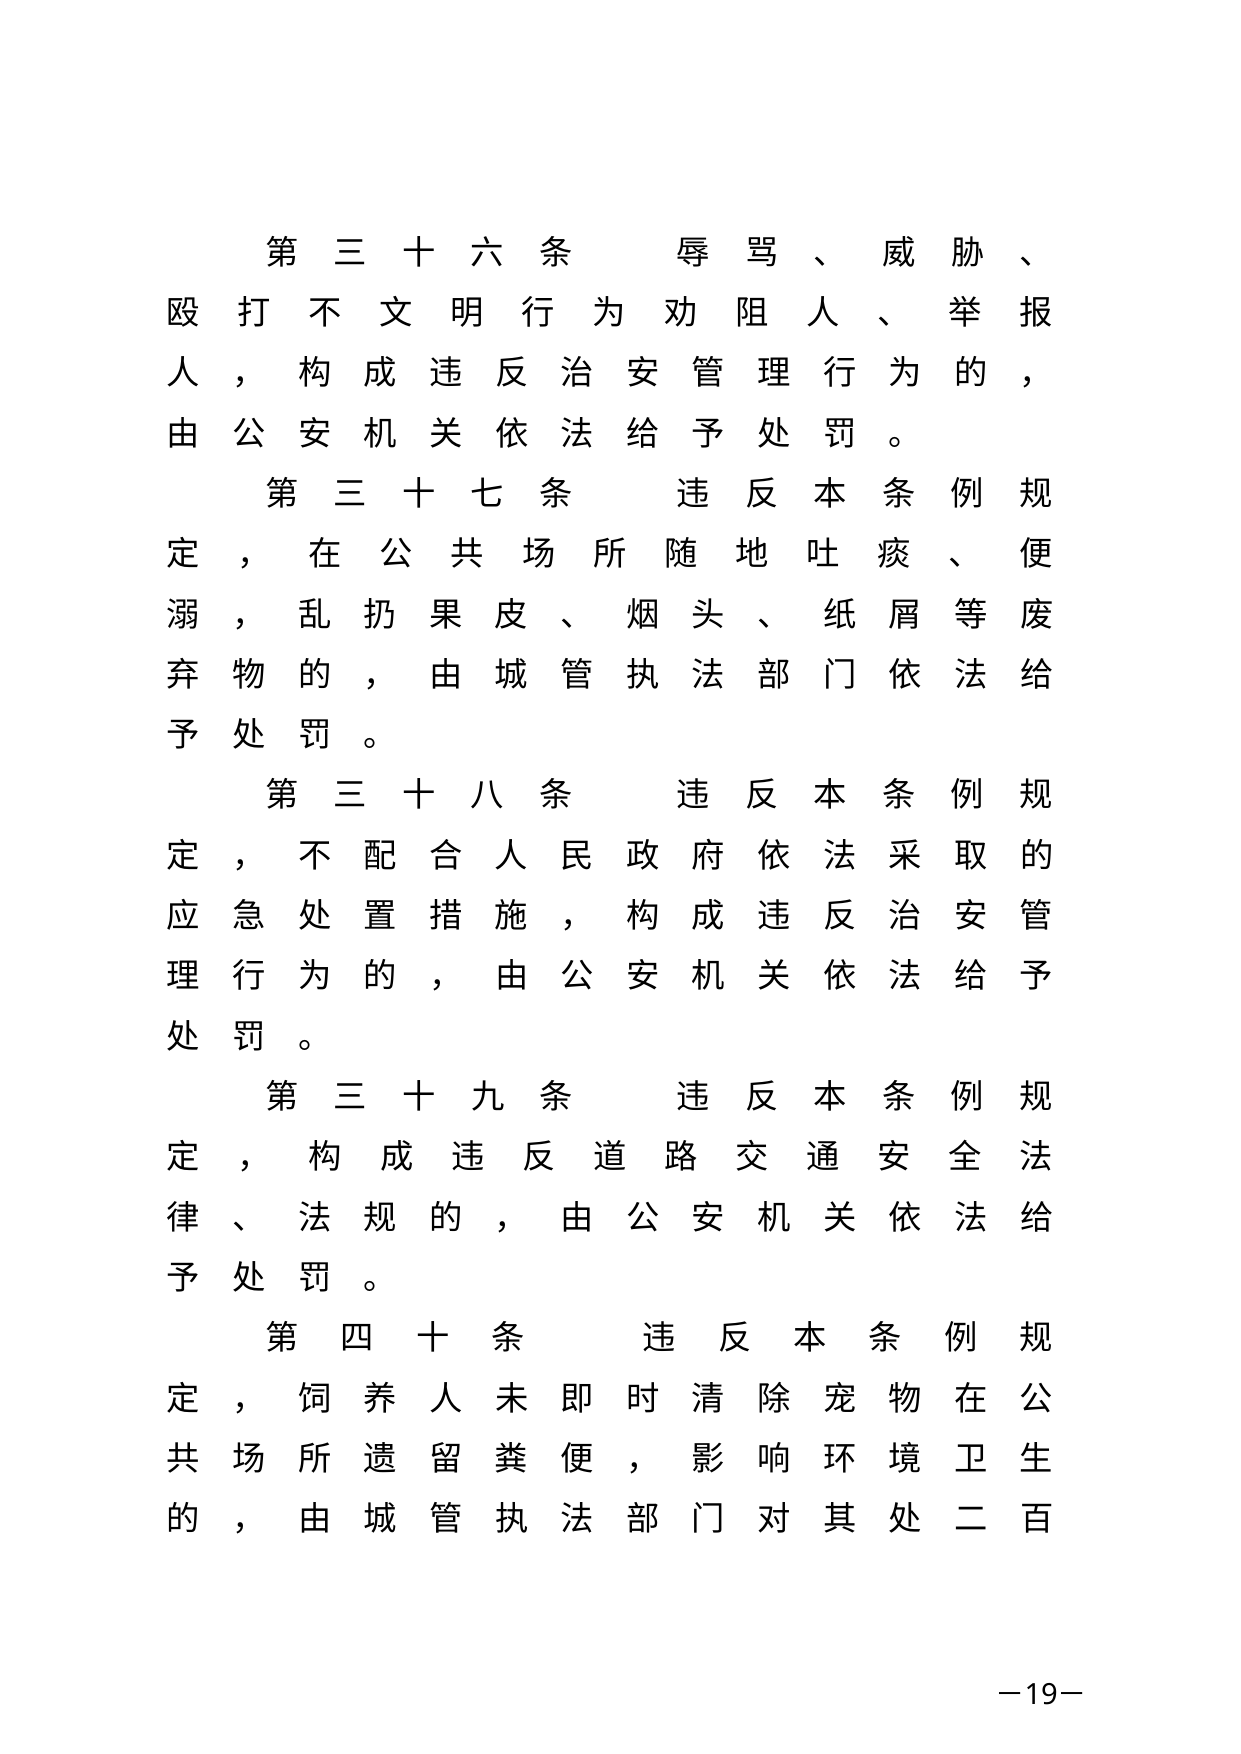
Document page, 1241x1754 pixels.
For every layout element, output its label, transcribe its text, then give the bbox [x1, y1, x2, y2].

text 第三十八条 违反本条例规定，不配合人民政府依法采取的应急处置措施，构成违反治安管理行为的，由公安机关依法给予处罚。 [167, 762, 1085, 1064]
text 第三十九条 违反本条例规定，构成违反道路交通安全法律、法规的，由公安机关依法给予处罚。 [167, 1064, 1085, 1305]
text 第三十六条 辱骂、威胁、殴打不文明行为劝阻人、举报人，构成违反治安管理行为的，由公安机关依法给予处罚。 [167, 219, 1085, 461]
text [167, 1305, 1085, 1546]
text 第三十七条 违反本条例规定，在公共场所随地吐痰、便溺，乱扔果皮、烟头、纸屑等废弃物的，由城管执法部门依法给予处罚。 [167, 461, 1085, 762]
